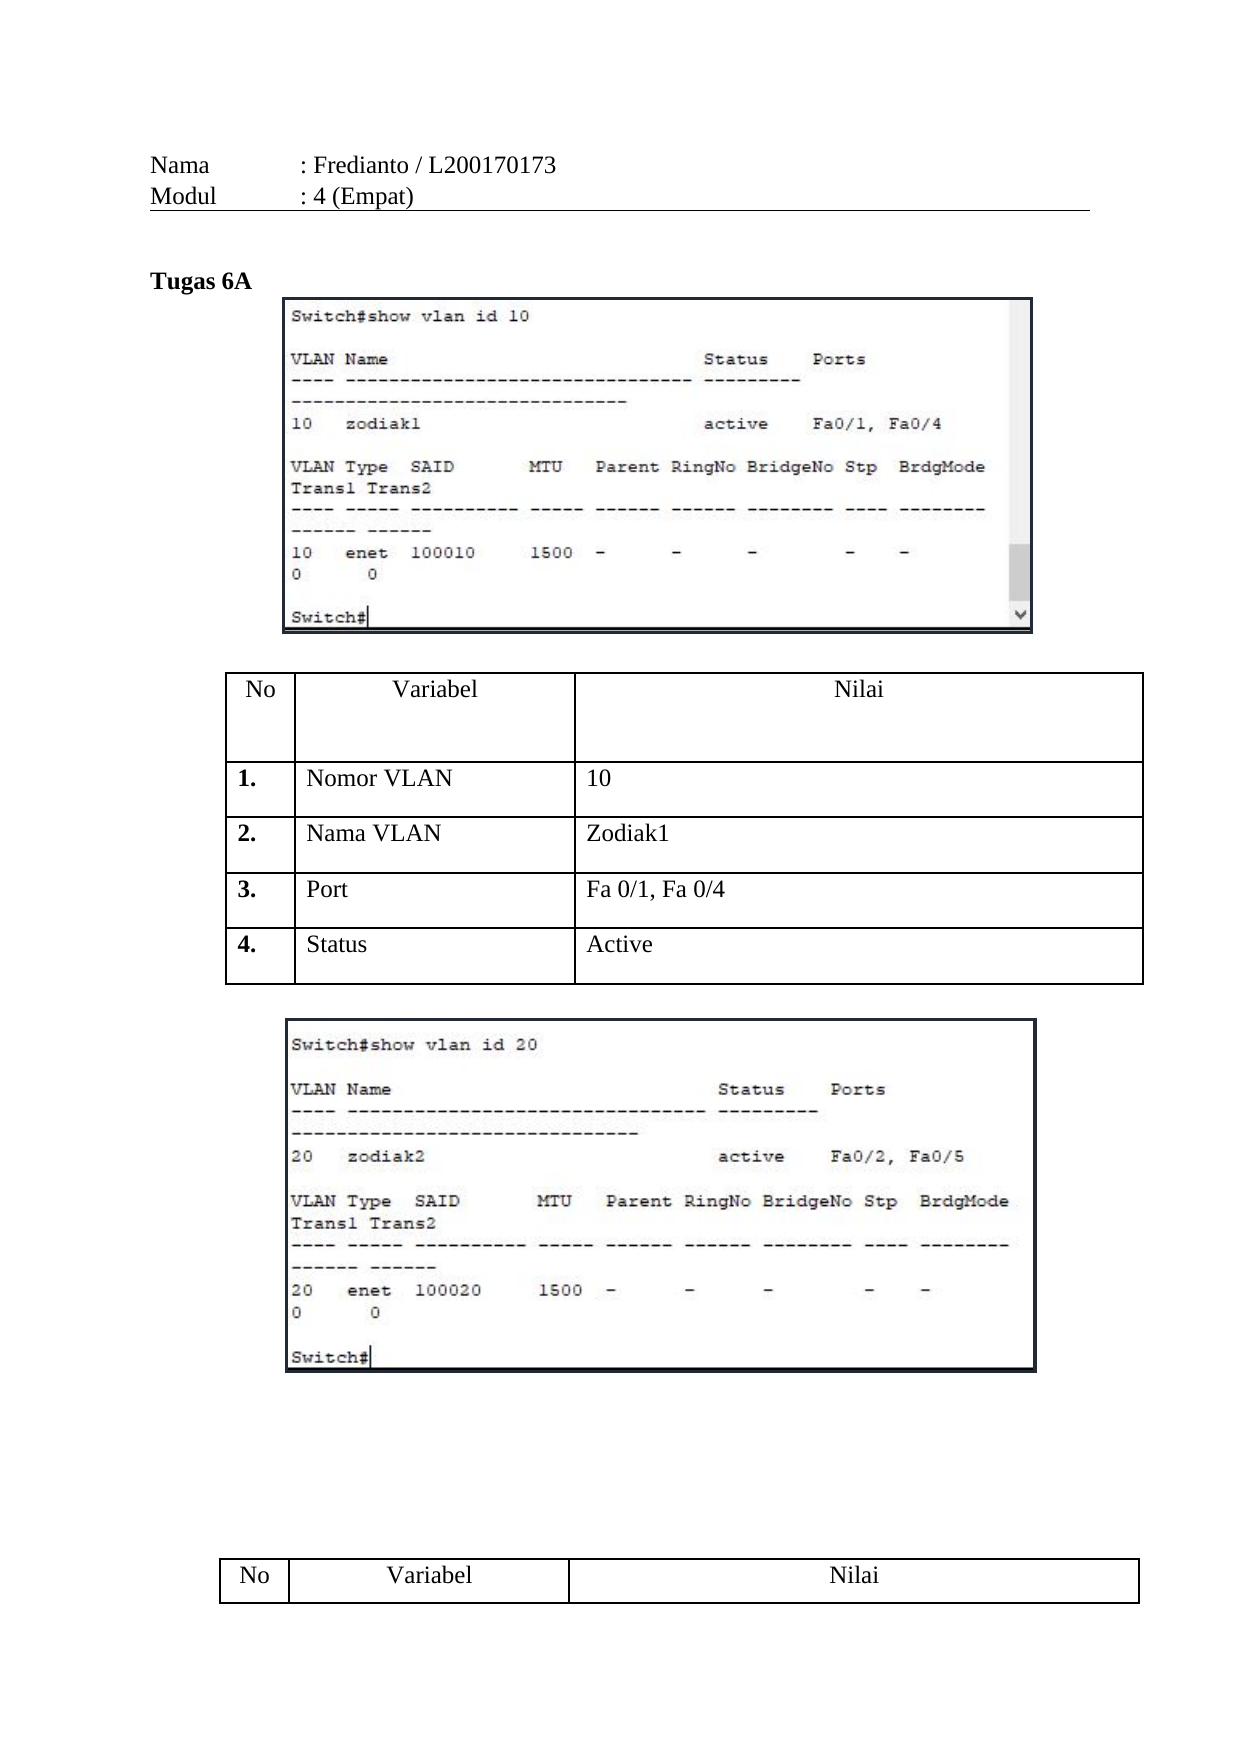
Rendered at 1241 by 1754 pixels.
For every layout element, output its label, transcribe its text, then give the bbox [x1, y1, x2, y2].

picture [288, 1021, 1033, 1370]
text Modul : 4 (Empat) [150, 181, 1090, 210]
table_cell 10 [576, 763, 1142, 816]
picture [285, 300, 1030, 631]
text Nama : Fredianto / L200170173 [150, 150, 1090, 179]
table_cell Fa 0/1, Fa 0/4 [576, 874, 1142, 927]
table_header No [227, 674, 294, 761]
table_header Variabel [296, 674, 574, 761]
table_cell Port [296, 874, 574, 927]
table_header No [221, 1560, 288, 1602]
text Tugas 6A [150, 266, 1090, 295]
table_cell Nama VLAN [296, 818, 574, 872]
table_cell Nomor VLAN [296, 763, 574, 816]
table_cell 3. [227, 874, 294, 927]
table_header Nilai [570, 1560, 1138, 1602]
table_cell Active [576, 929, 1142, 983]
table_cell 4. [227, 929, 294, 983]
table_cell 2. [227, 818, 294, 872]
table_header Variabel [290, 1560, 568, 1602]
table_cell Zodiak1 [576, 818, 1142, 872]
table_header Nilai [576, 674, 1142, 761]
table_cell Status [296, 929, 574, 983]
table_cell 1. [227, 763, 294, 816]
